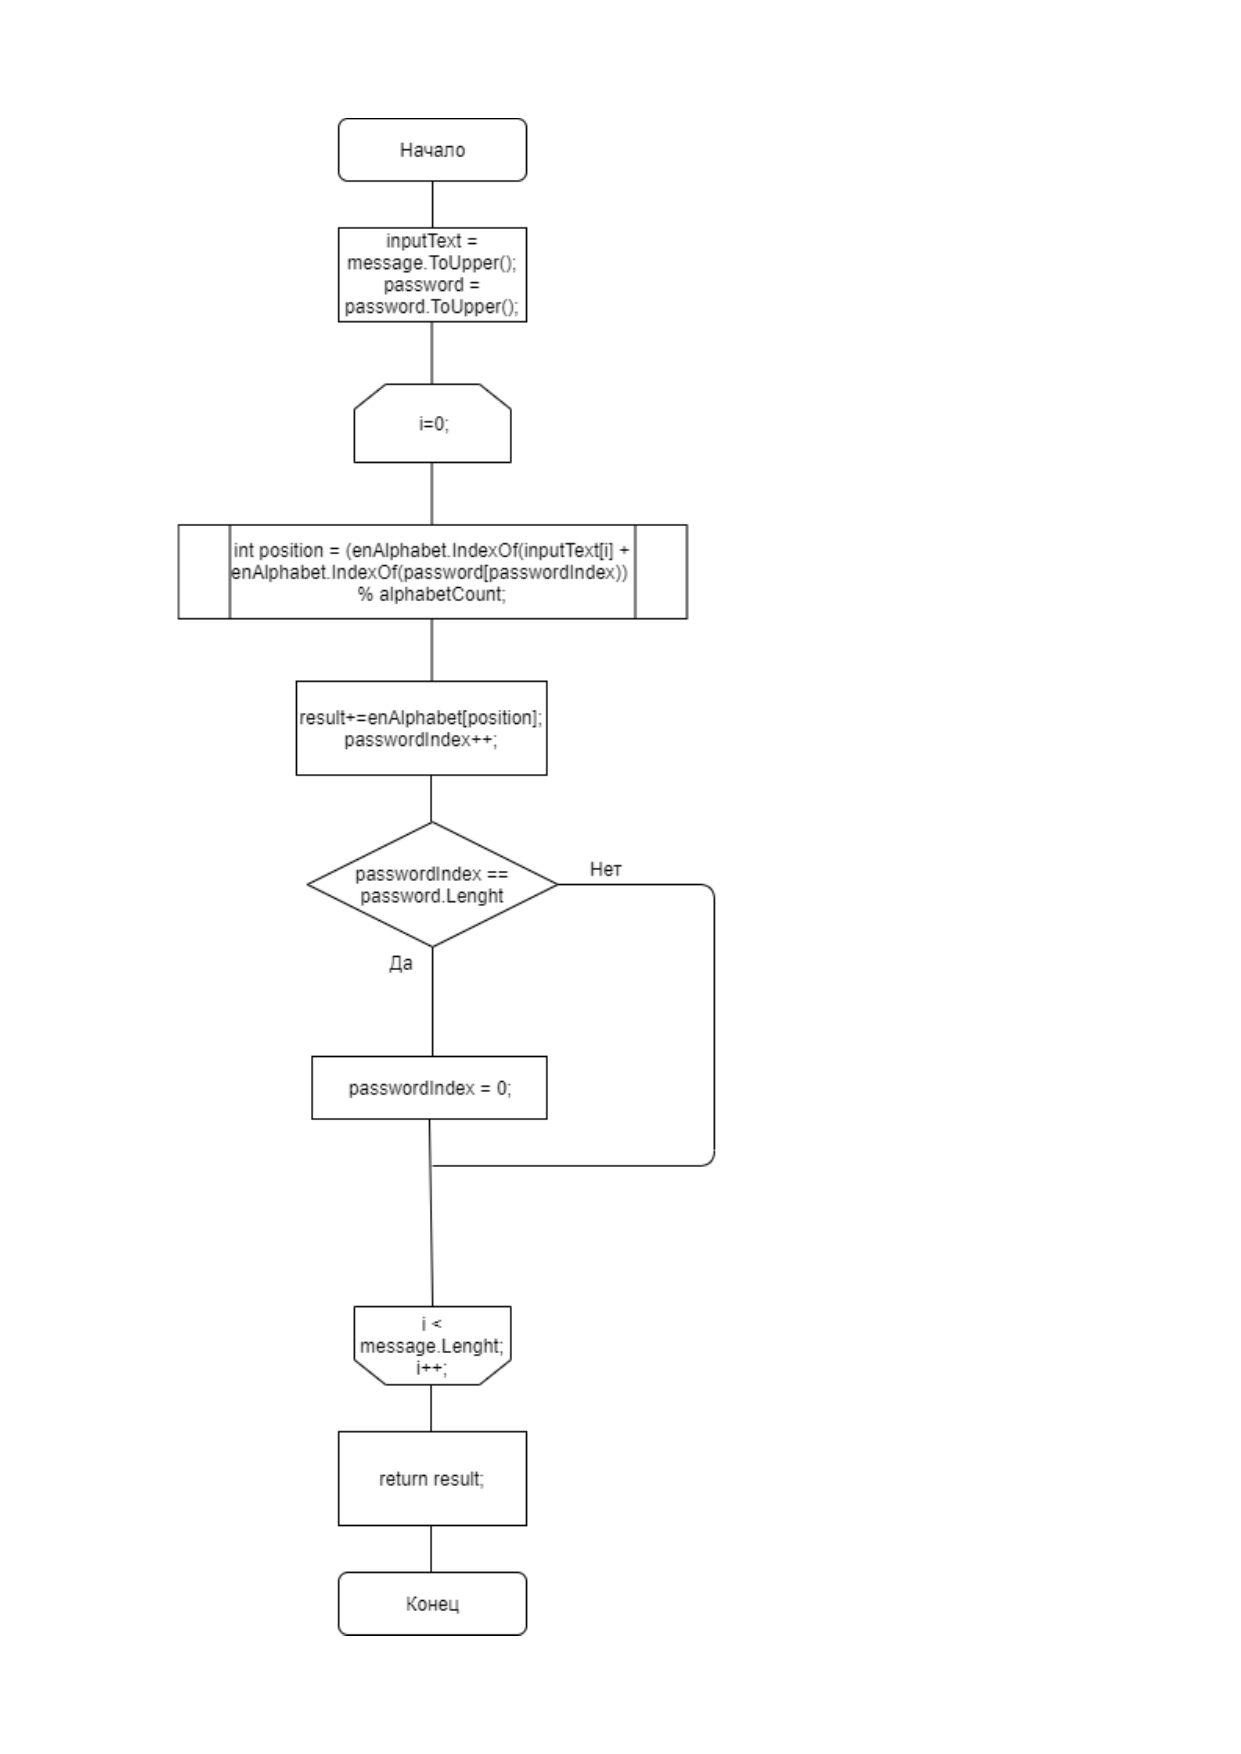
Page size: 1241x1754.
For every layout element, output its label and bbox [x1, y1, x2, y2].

picture [177, 118, 717, 1636]
